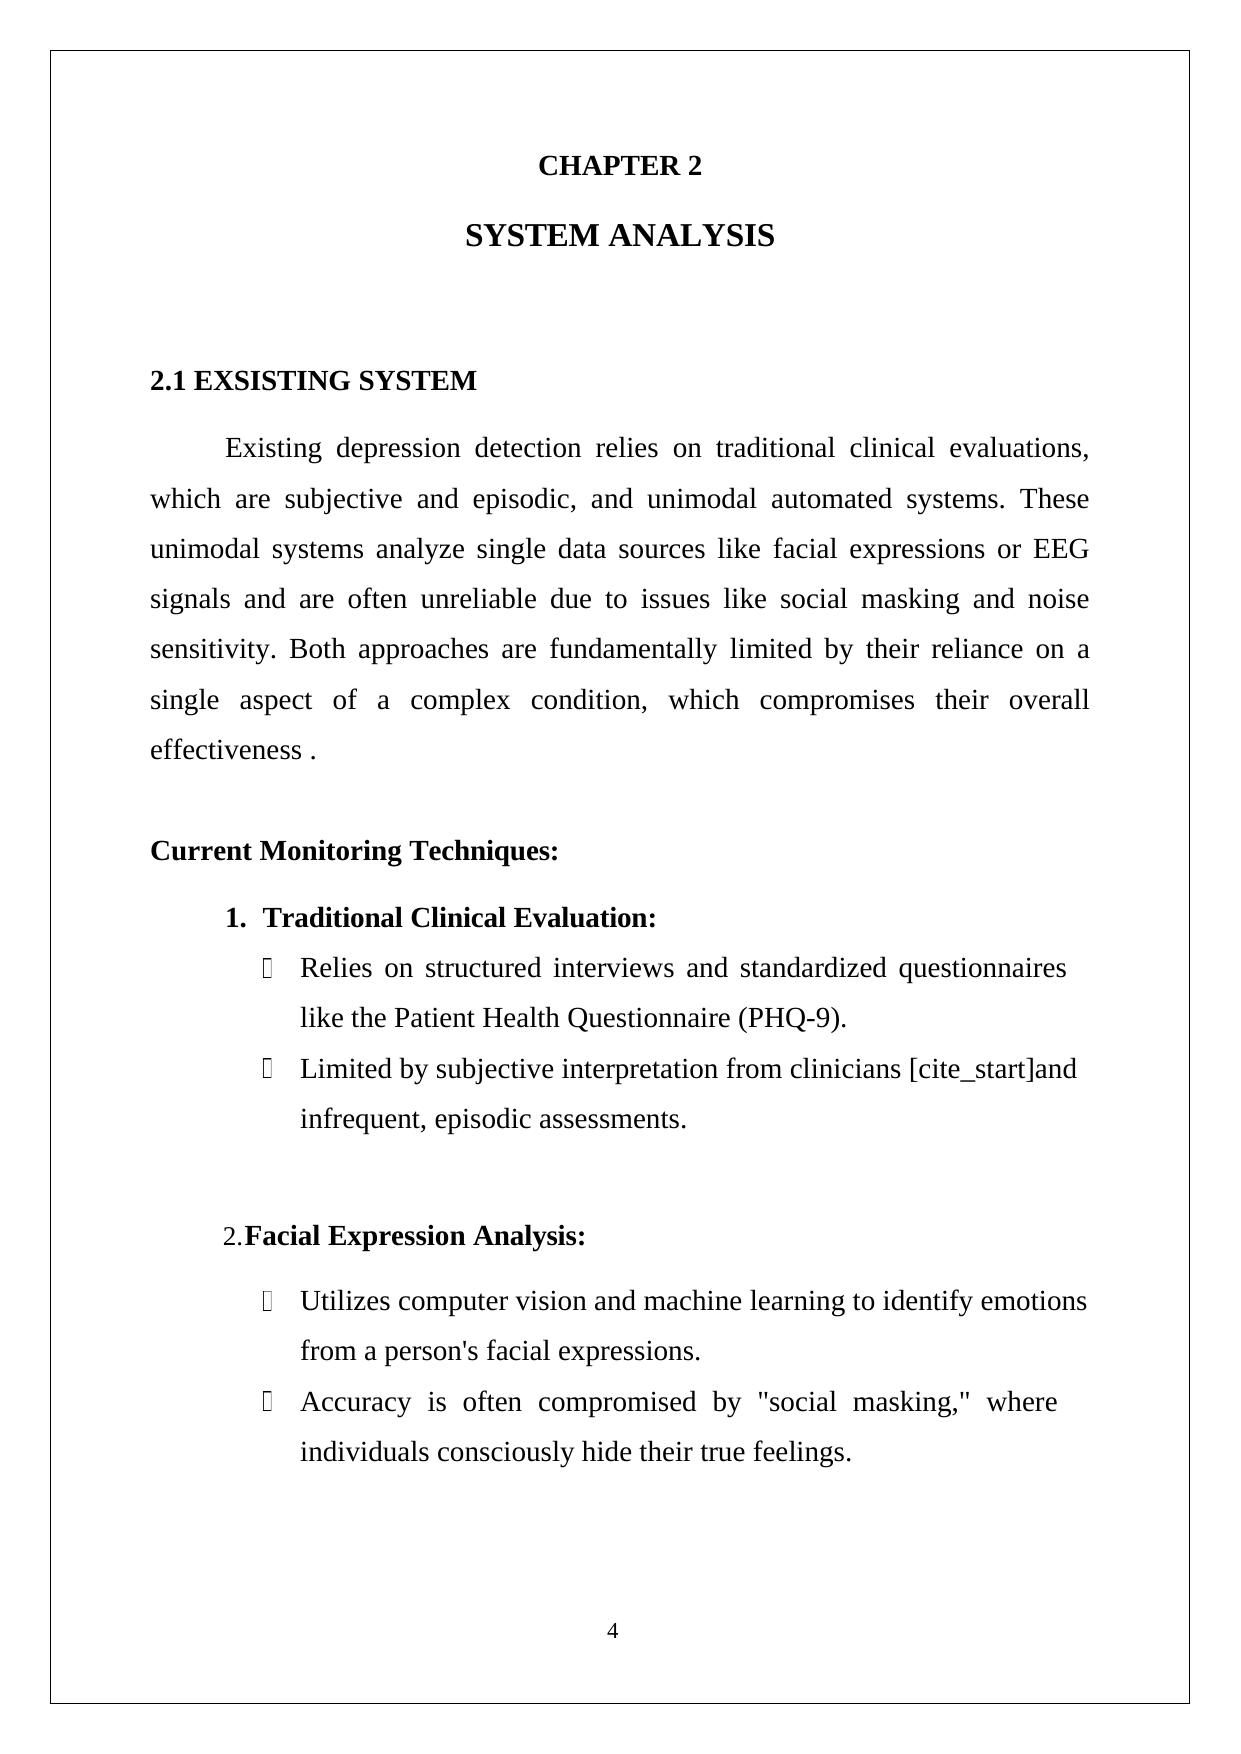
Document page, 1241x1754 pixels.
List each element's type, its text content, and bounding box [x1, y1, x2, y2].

picture [262, 958, 272, 978]
subtitle Current Monitoring Techniques: [150, 833, 1181, 866]
subtitle Facial Expression Analysis: [223, 1218, 1181, 1252]
picture [262, 1058, 272, 1078]
text Accuracy is often compromised by "social masking," where individuals consciously hide their true feelings. [263, 1384, 1090, 1467]
text Relies on structured interviews and standardized questionnaires like the Patient Health Questionnaire (PHQ-9). [263, 950, 1090, 1034]
subtitle EXSISTING SYSTEM [150, 363, 1181, 397]
text CHAPTER 2 [144, 148, 1097, 182]
text Existing depression detection relies on traditional clinical evaluations, which are subjective and episodic, and unimodal automated systems. These unimodal systems analyze single data sources like facial expressions or EEG signals and are often unreliable due to issues like social masking and noise sensitivity. Both approaches are fundamentally limited by their reliance on a single aspect of a complex condition, which compromises their overall effectiveness . [150, 430, 1091, 766]
text Utilizes computer vision and machine learning to identify emotions from a person's facial expressions. [263, 1283, 1091, 1367]
list Traditional Clinical Evaluation: [225, 900, 1181, 933]
text Limited by subjective interpretation from clinicians [cite_start]and infrequent, episodic assessments. [263, 1051, 1090, 1134]
picture [262, 1391, 272, 1411]
picture [262, 1291, 272, 1311]
subtitle SYSTEM ANALYSIS [144, 215, 1096, 253]
